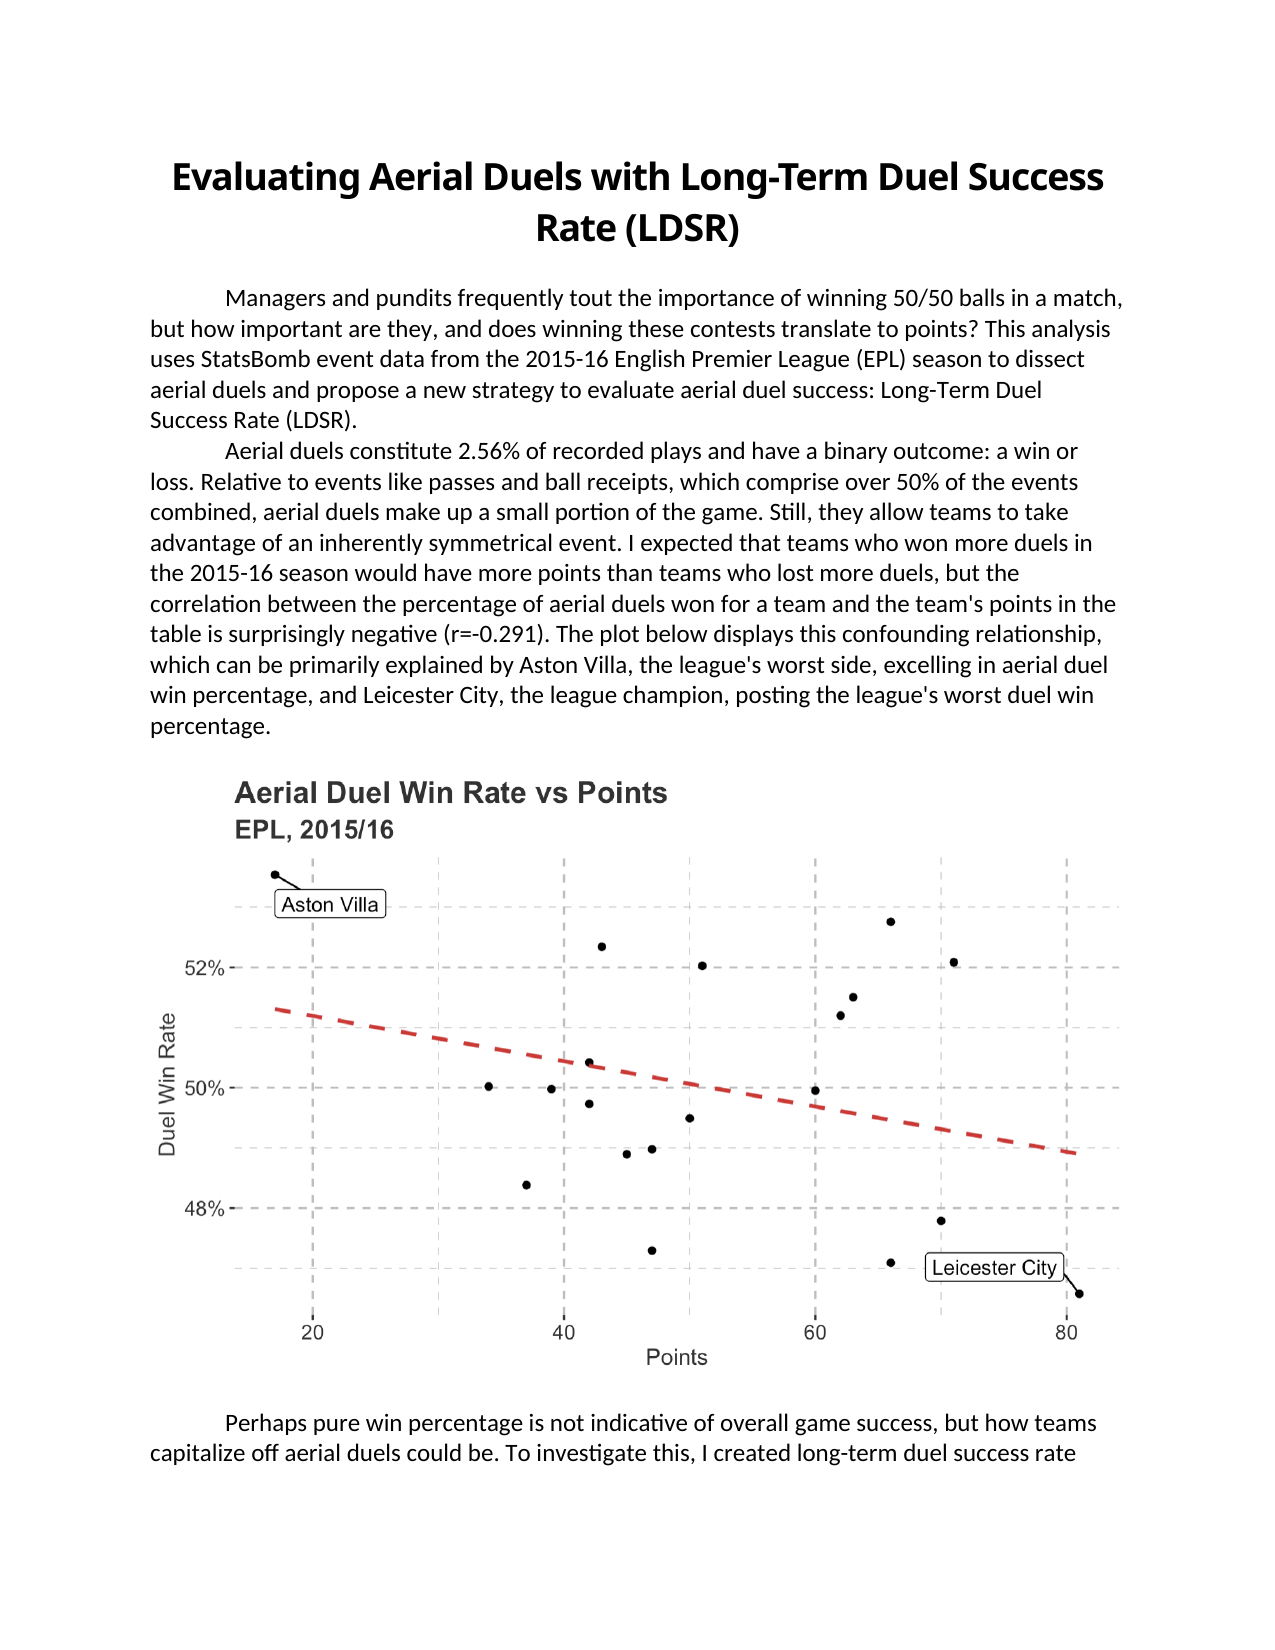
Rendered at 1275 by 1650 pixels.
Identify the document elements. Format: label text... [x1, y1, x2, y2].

text Managers and pundits frequently tout the importance of winning 50/50 balls in a match, but how important are they, and does winning these contests translate to points? This analysis uses StatsBomb event data from the 2015-16 English Premier League (EPL) season to dissect aerial duels and propose a new strategy to evaluate aerial duel success: Long-Term Duel Success Rate (LDSR). [150, 283, 1125, 435]
text Aerial duels constitute 2.56% of recorded plays and have a binary outcome: a win or loss. Relative to events like passes and ball receipts, which comprise over 50% of the events combined, aerial duels make up a small portion of the game. Still, they allow teams to take advantage of an inherently symmetrical event. I expected that teams who won more duels in the 2015-16 season would have more points than teams who lost more duels, but the correlation between the percentage of aerial duels won for a team and the team's points in the table is surprisingly negative (r=-0.291). The plot below displays this confounding relationship, which can be primarily explained by Aston Villa, the league's worst side, excelling in aerial duel win percentage, and Leicester City, the league champion, posting the league's worst duel win percentage. [150, 435, 1125, 740]
picture [150, 771, 1125, 1377]
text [150, 1407, 1125, 1468]
title Evaluating Aerial Duels with Long-Term Duel Success Rate (LDSR) [150, 150, 1125, 252]
